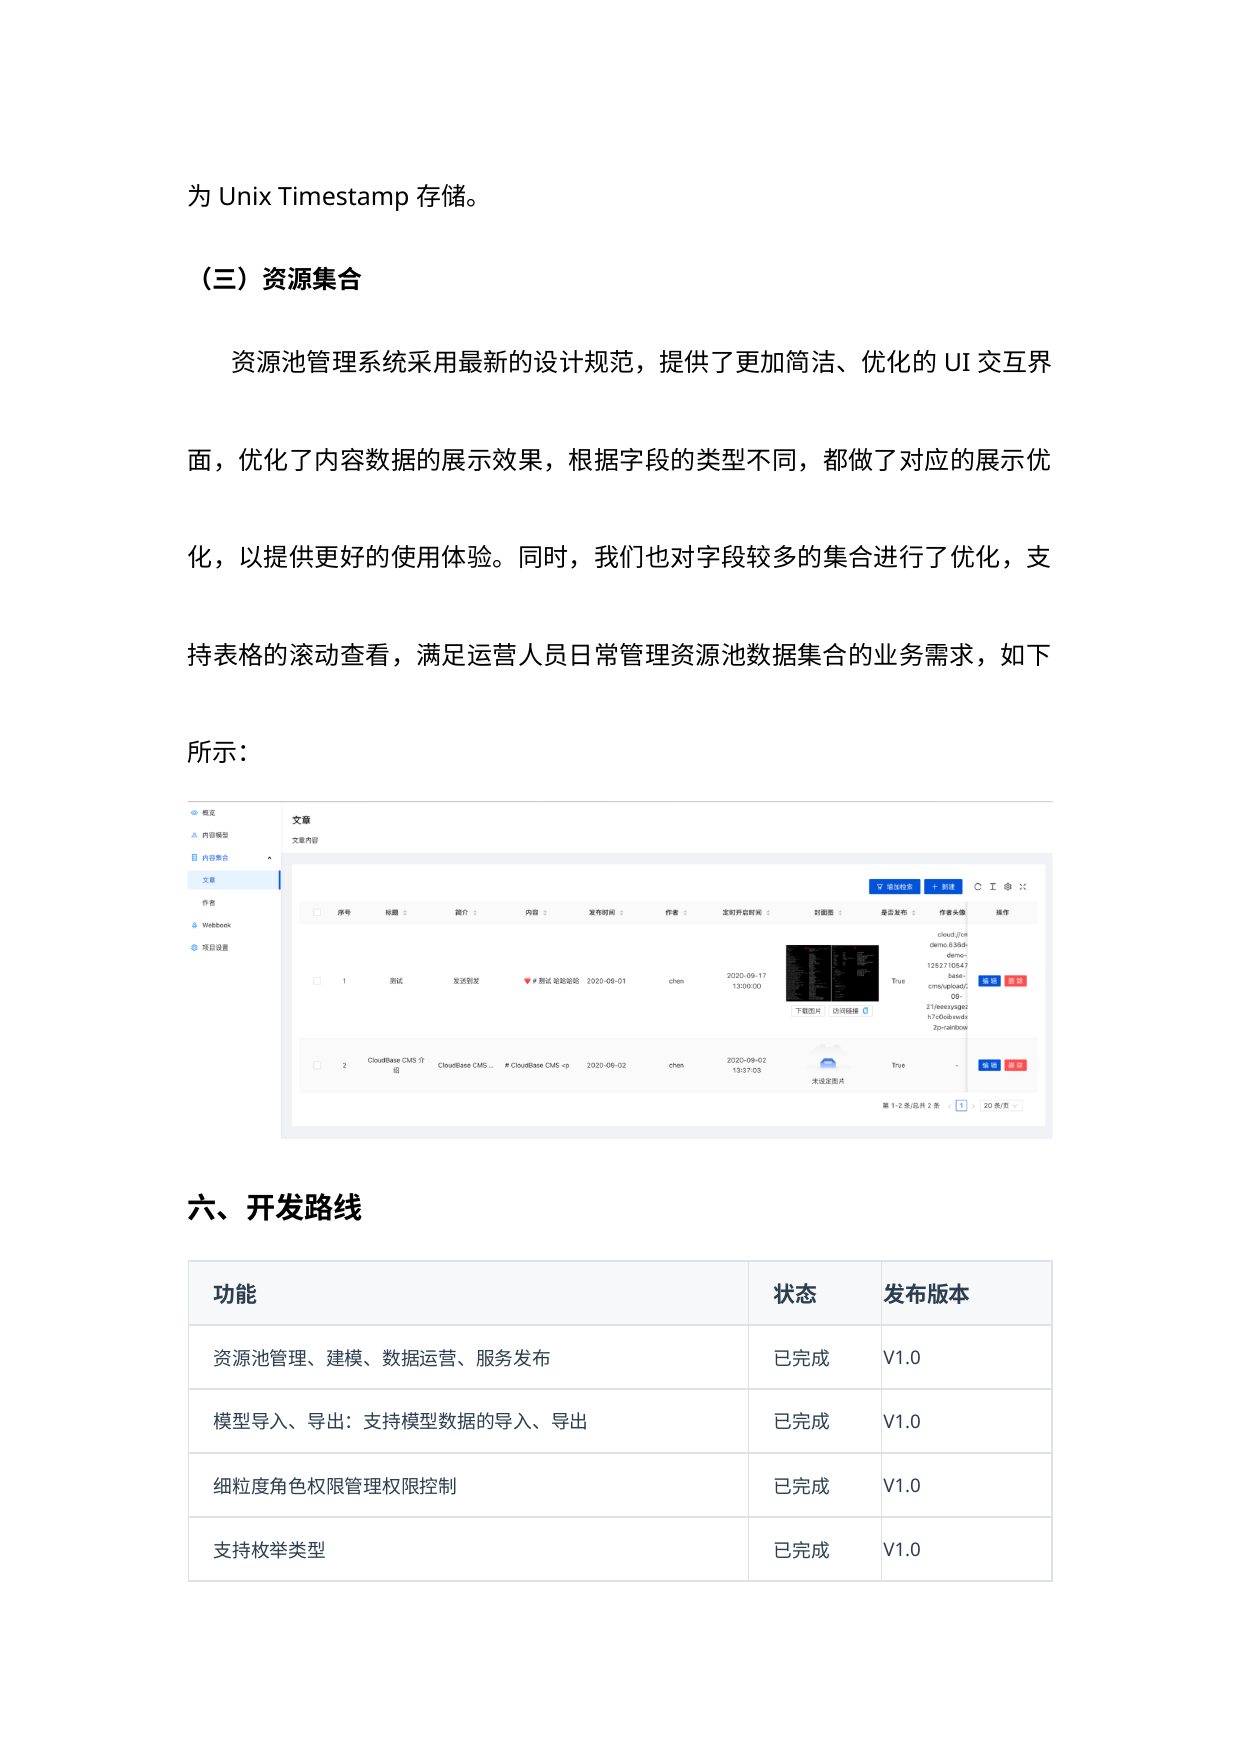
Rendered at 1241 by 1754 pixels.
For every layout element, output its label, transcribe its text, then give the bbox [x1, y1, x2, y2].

text （三）资源集合 [187, 245, 1053, 310]
table_cell 已完成 [749, 1518, 881, 1580]
table_cell 已完成 [749, 1326, 881, 1388]
table_header 状态 [749, 1262, 881, 1324]
table_cell 资源池管理、建模、数据运营、服务发布 [189, 1326, 748, 1388]
text 资源池管理系统采用最新的设计规范，提供了更加简洁、优化的 UI 交互界面，优化了内容数据的展示效果，根据字段的类型不同，都做了对应的展示优化，以提供更好的使用体验。同时，我们也对字段较多的集合进行了优化，支持表格的滚动查看，满足运营人员日常管理资源池数据集合的业务需求，如下所示： [187, 328, 1053, 783]
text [187, 162, 1053, 227]
table_cell V1.0 [882, 1454, 1051, 1516]
table_cell V1.0 [882, 1390, 1051, 1452]
table_cell 模型导入、导出：支持模型数据的导入、导出 [189, 1390, 748, 1452]
table_header 发布版本 [882, 1262, 1051, 1324]
table_cell V1.0 [882, 1326, 1051, 1388]
table_cell V1.0 [882, 1518, 1051, 1580]
picture [187, 801, 1053, 1139]
table_cell 已完成 [749, 1390, 881, 1452]
text 六、开发路线 [187, 1174, 1053, 1239]
table_cell 细粒度角色权限管理权限控制 [189, 1454, 748, 1516]
table_header 功能 [189, 1262, 748, 1324]
table_cell 已完成 [749, 1454, 881, 1516]
table_cell 支持枚举类型 [189, 1518, 748, 1580]
